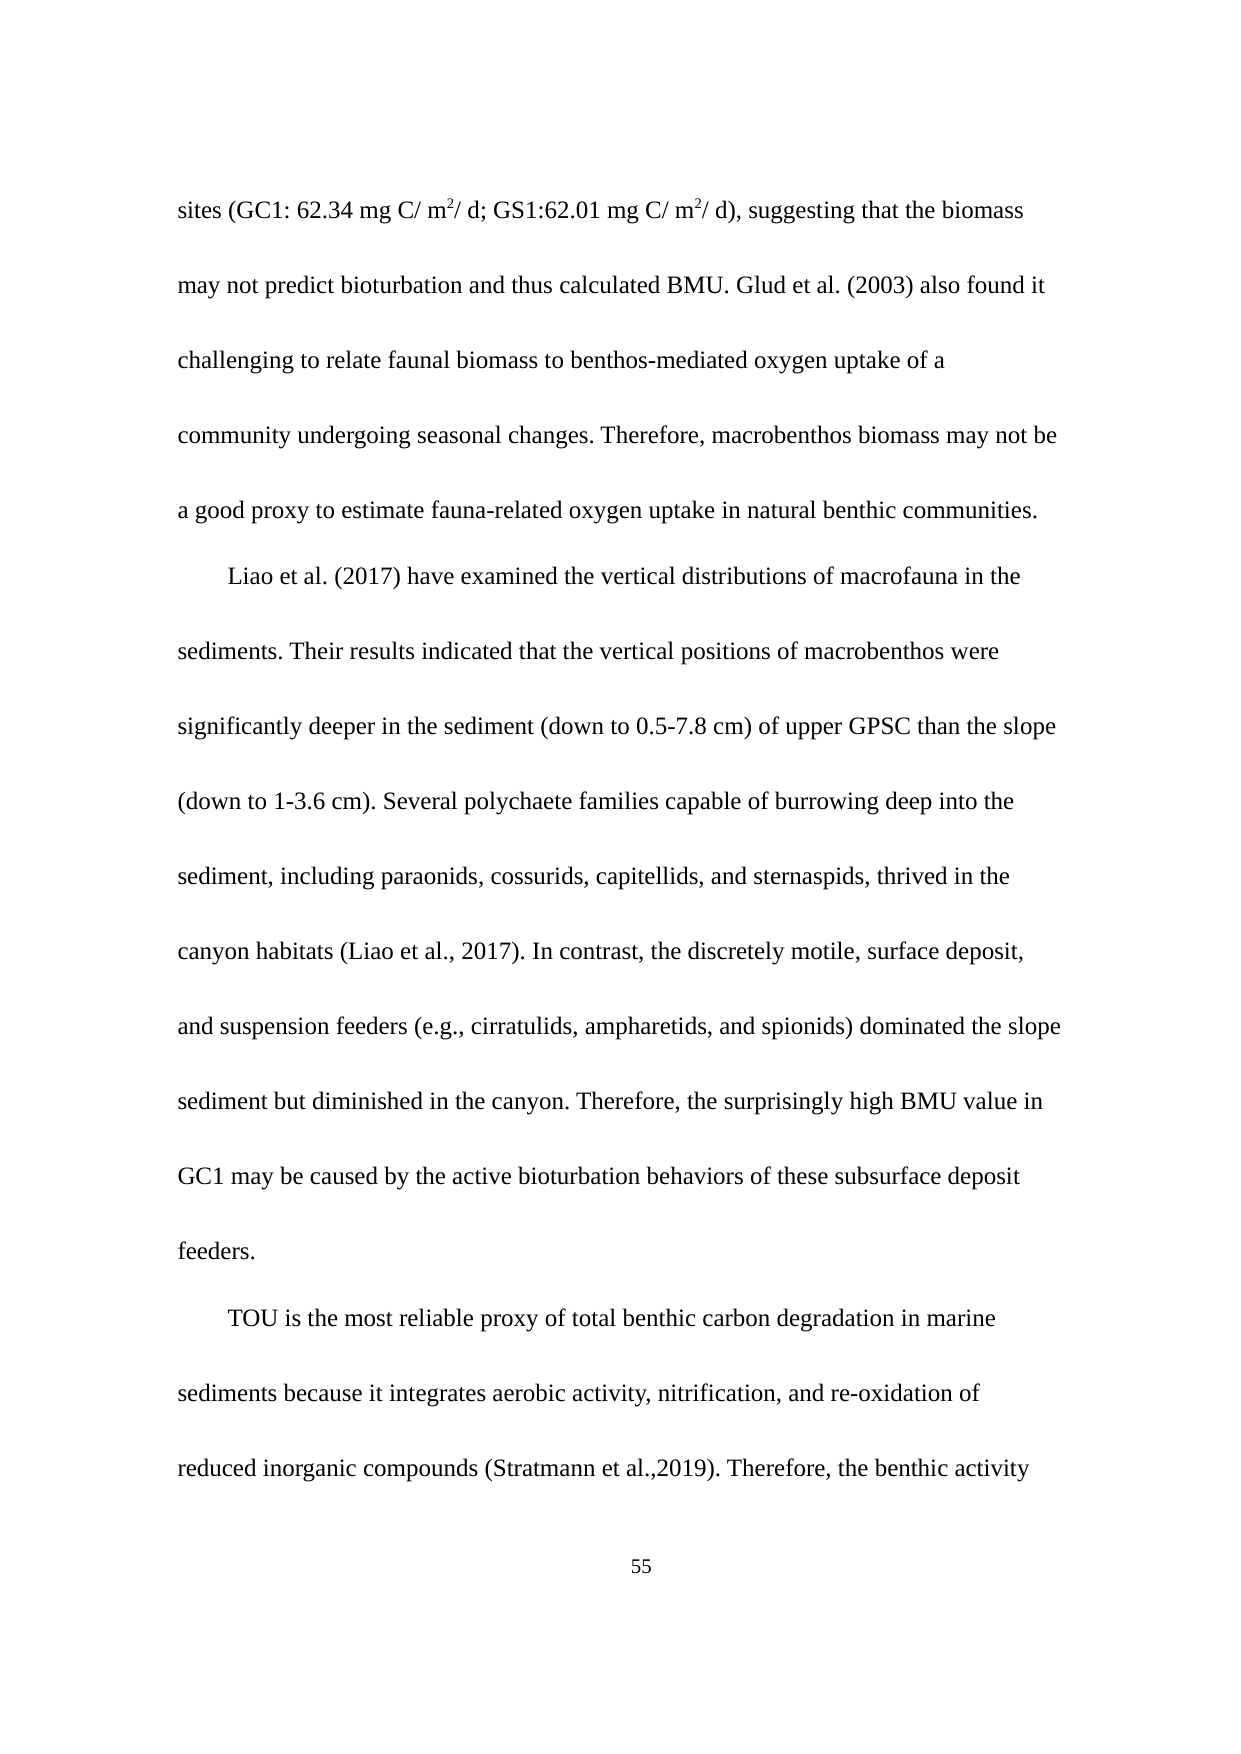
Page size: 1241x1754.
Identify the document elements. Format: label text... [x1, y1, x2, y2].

text Liao et al. (2017) have examined the vertical distributions of macrofauna in the sediments. Their results indicated that the vertical positions of macrobenthos were significantly deeper in the sediment (down to 0.5-7.8 cm) of upper GPSC than the slope (down to 1-3.6 cm). Several polychaete families capable of burrowing deep into the sediment, including paraonids, cossurids, capitellids, and sternaspids, thrived in the canyon habitats (Liao et al., 2017). In contrast, the discretely motile, surface deposit, and suspension feeders (e.g., cirratulids, ampharetids, and spionids) dominated the slope sediment but diminished in the canyon. Therefore, the surprisingly high BMU value in GC1 may be caused by the active bioturbation behaviors of these subsurface deposit feeders. [177, 557, 1063, 1269]
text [177, 191, 1063, 528]
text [177, 1298, 1063, 1486]
